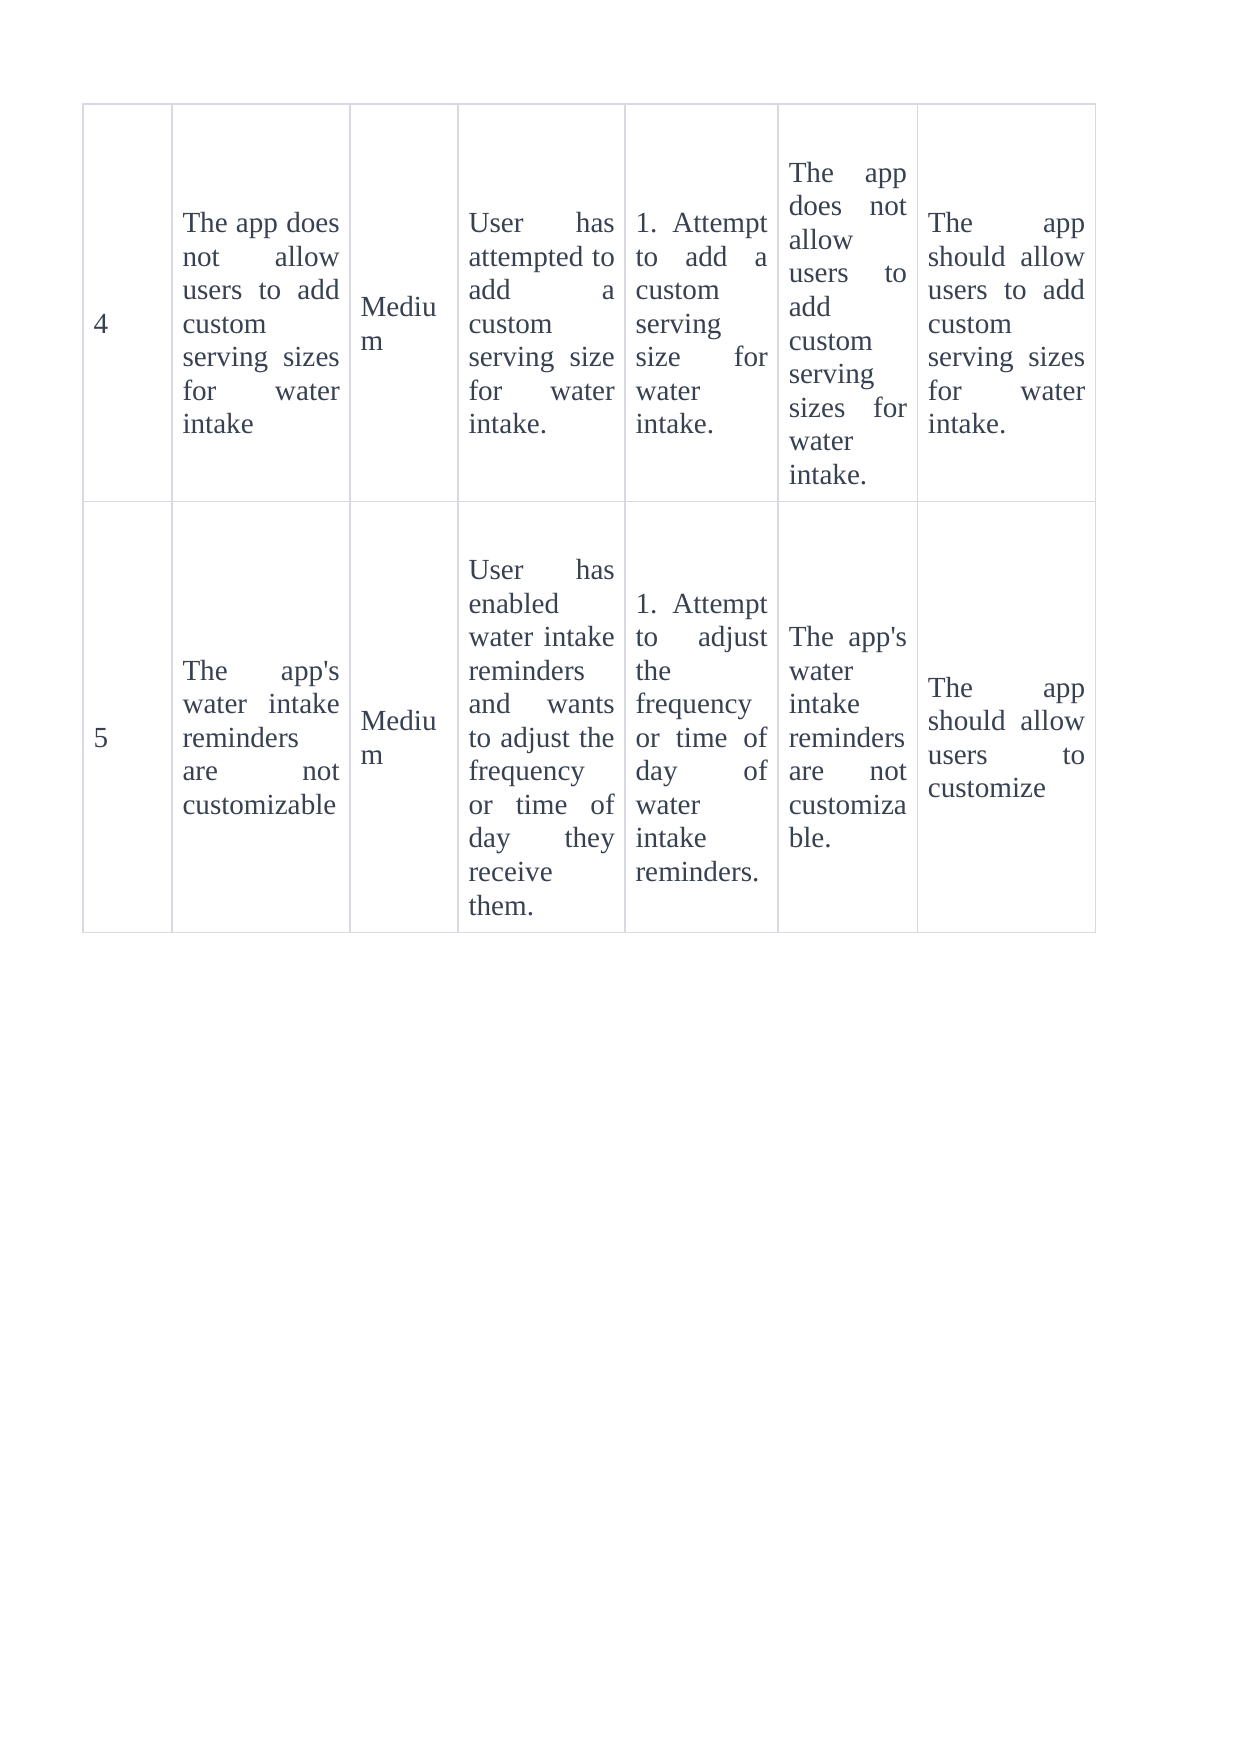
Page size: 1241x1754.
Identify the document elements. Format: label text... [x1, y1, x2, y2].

table_cell 4 [84, 105, 171, 501]
table_cell The app's water intake reminders are not customizable. [779, 502, 917, 932]
table_cell The app should allow users to customize [918, 502, 1095, 932]
table_cell The app does not allow users to add custom serving sizes for water intake [173, 105, 349, 501]
table_cell Medium [351, 502, 457, 932]
table_cell The app should allow users to add custom serving sizes for water intake. [918, 105, 1095, 501]
table_cell 1. Attempt to adjust the frequency or time of day of water intake reminders. [626, 502, 777, 932]
table_cell The app's water intake reminders are not customizable [173, 502, 349, 932]
table_cell User has enabled water intake reminders and wants to adjust the frequency or time of day they receive them. [459, 502, 624, 932]
table_cell The app does not allow users to add custom serving sizes for water intake. [779, 105, 917, 501]
table_cell Medium [351, 105, 457, 501]
table_cell User has attempted to add a custom serving size for water intake. [459, 105, 624, 501]
table_cell 1. Attempt to add a custom serving size for water intake. [626, 105, 777, 501]
table_cell 5 [84, 502, 171, 932]
